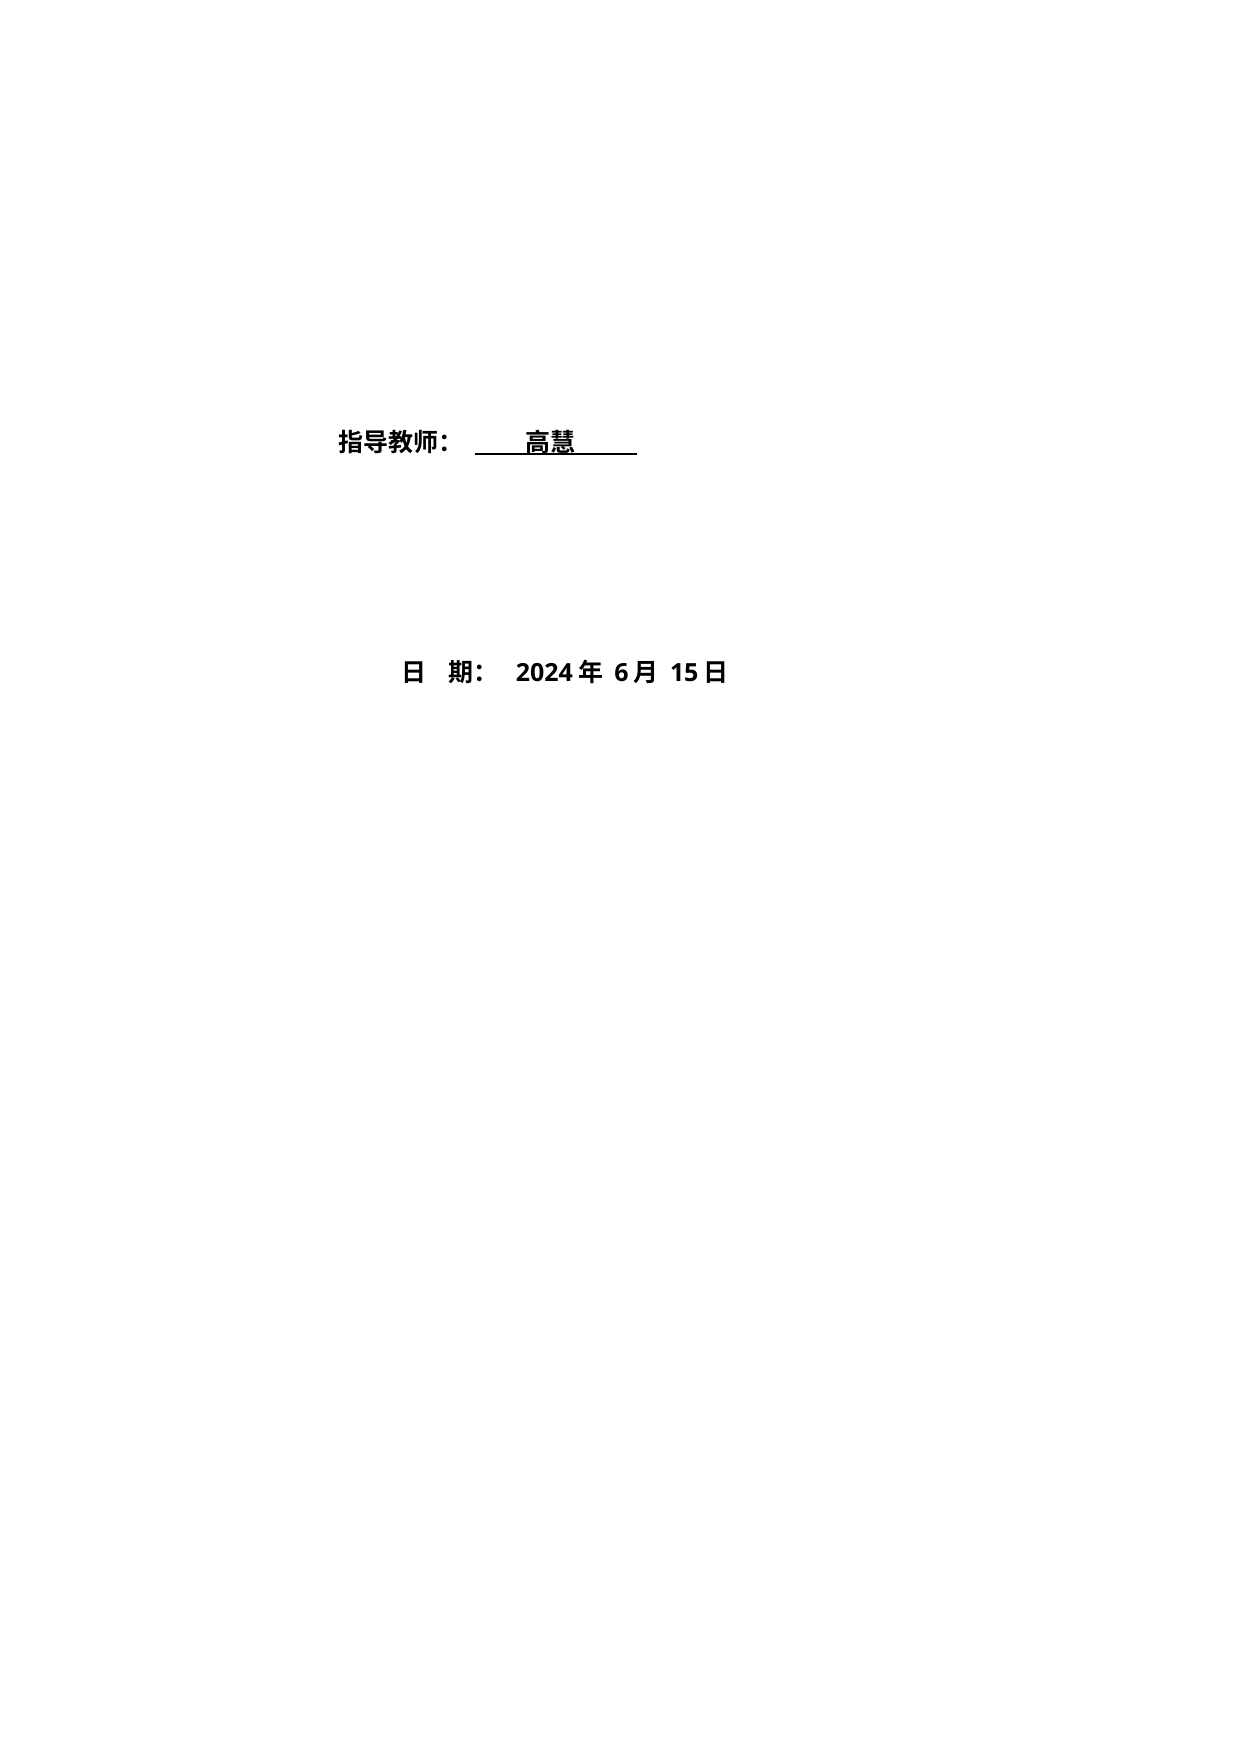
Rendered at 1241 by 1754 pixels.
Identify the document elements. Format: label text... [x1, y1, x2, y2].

text 日 期： 2024年 6月 15日 [187, 638, 1053, 703]
text 指导教师： 高慧 [187, 408, 1053, 473]
